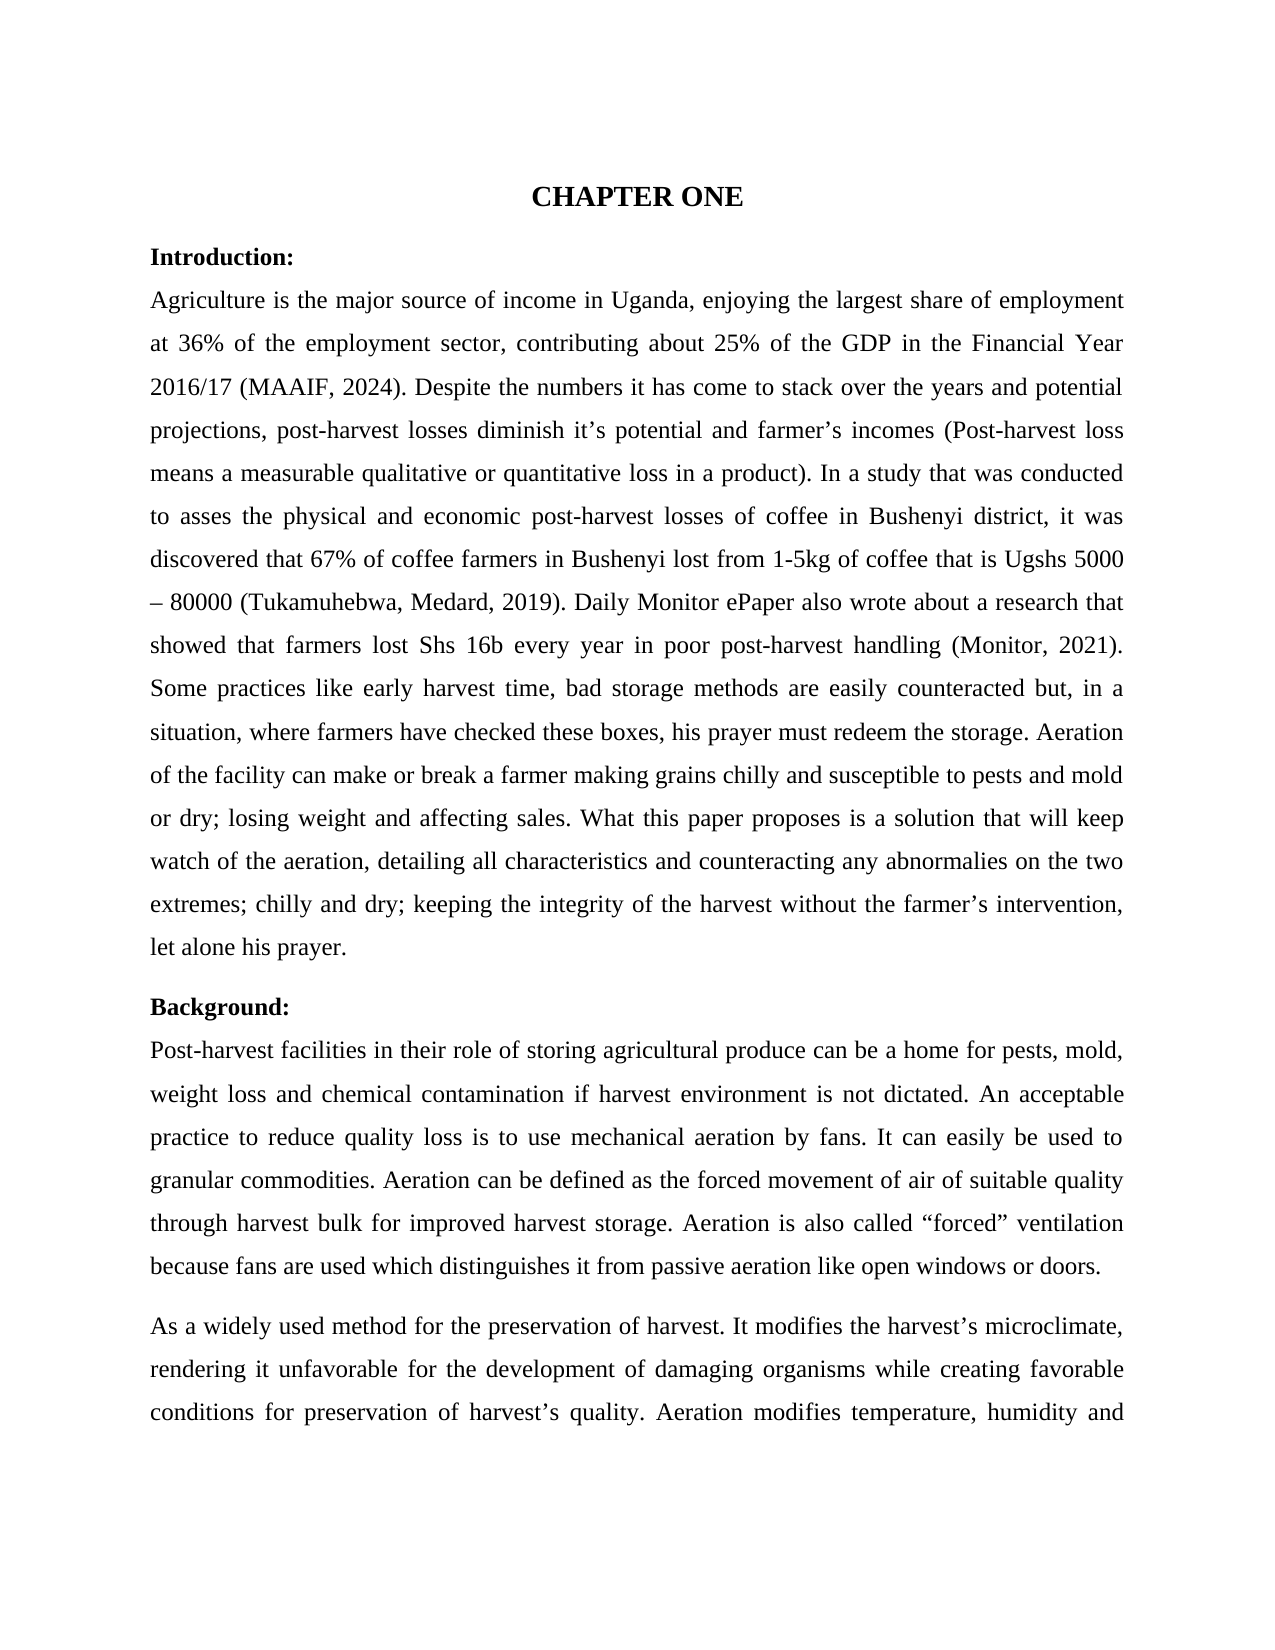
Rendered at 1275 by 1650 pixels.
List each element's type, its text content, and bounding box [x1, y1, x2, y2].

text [150, 1311, 1125, 1426]
subtitle CHAPTER ONE [150, 179, 1125, 213]
subtitle Background: [150, 992, 1125, 1021]
text Agriculture is the major source of income in Uganda, enjoying the largest share of employment at 36% of the employment sector, contributing about 25% of the GDP in the Financial Year 2016/17 (MAAIF, 2024). Despite the numbers it has come to stack over the years and potential projections, post-harvest losses diminish it’s potential and farmer’s incomes (Post-harvest loss means a measurable qualitative or quantitative loss in a product). In a study that was conducted to asses the physical and economic post-harvest losses of coffee in Bushenyi district, it was discovered that 67% of coffee farmers in Bushenyi lost from 1-5kg of coffee that is Ugshs 5000 – 80000 (Tukamuhebwa, Medard, 2019). Daily Monitor ePaper also wrote about a research that showed that farmers lost Shs 16b every year in poor post-harvest handling (Monitor, 2021). Some practices like early harvest time, bad storage methods are easily counteracted but, in a situation, where farmers have checked these boxes, his prayer must redeem the storage. Aeration of the facility can make or break a farmer making grains chilly and susceptible to pests and mold or dry; losing weight and affecting sales. What this paper proposes is a solution that will keep watch of the aeration, detailing all characteristics and counteracting any abnormalies on the two extremes; chilly and dry; keeping the integrity of the harvest without the farmer’s intervention, let alone his prayer. [150, 285, 1125, 961]
text Post-harvest facilities in their role of storing agricultural produce can be a home for pests, mold, weight loss and chemical contamination if harvest environment is not dictated. An acceptable practice to reduce quality loss is to use mechanical aeration by fans. It can easily be used to granular commodities. Aeration can be defined as the forced movement of air of suitable quality through harvest bulk for improved harvest storage. Aeration is also called “forced” ventilation because fans are used which distinguishes it from passive aeration like open windows or doors. [150, 1036, 1125, 1280]
subtitle Introduction: [150, 242, 1125, 271]
